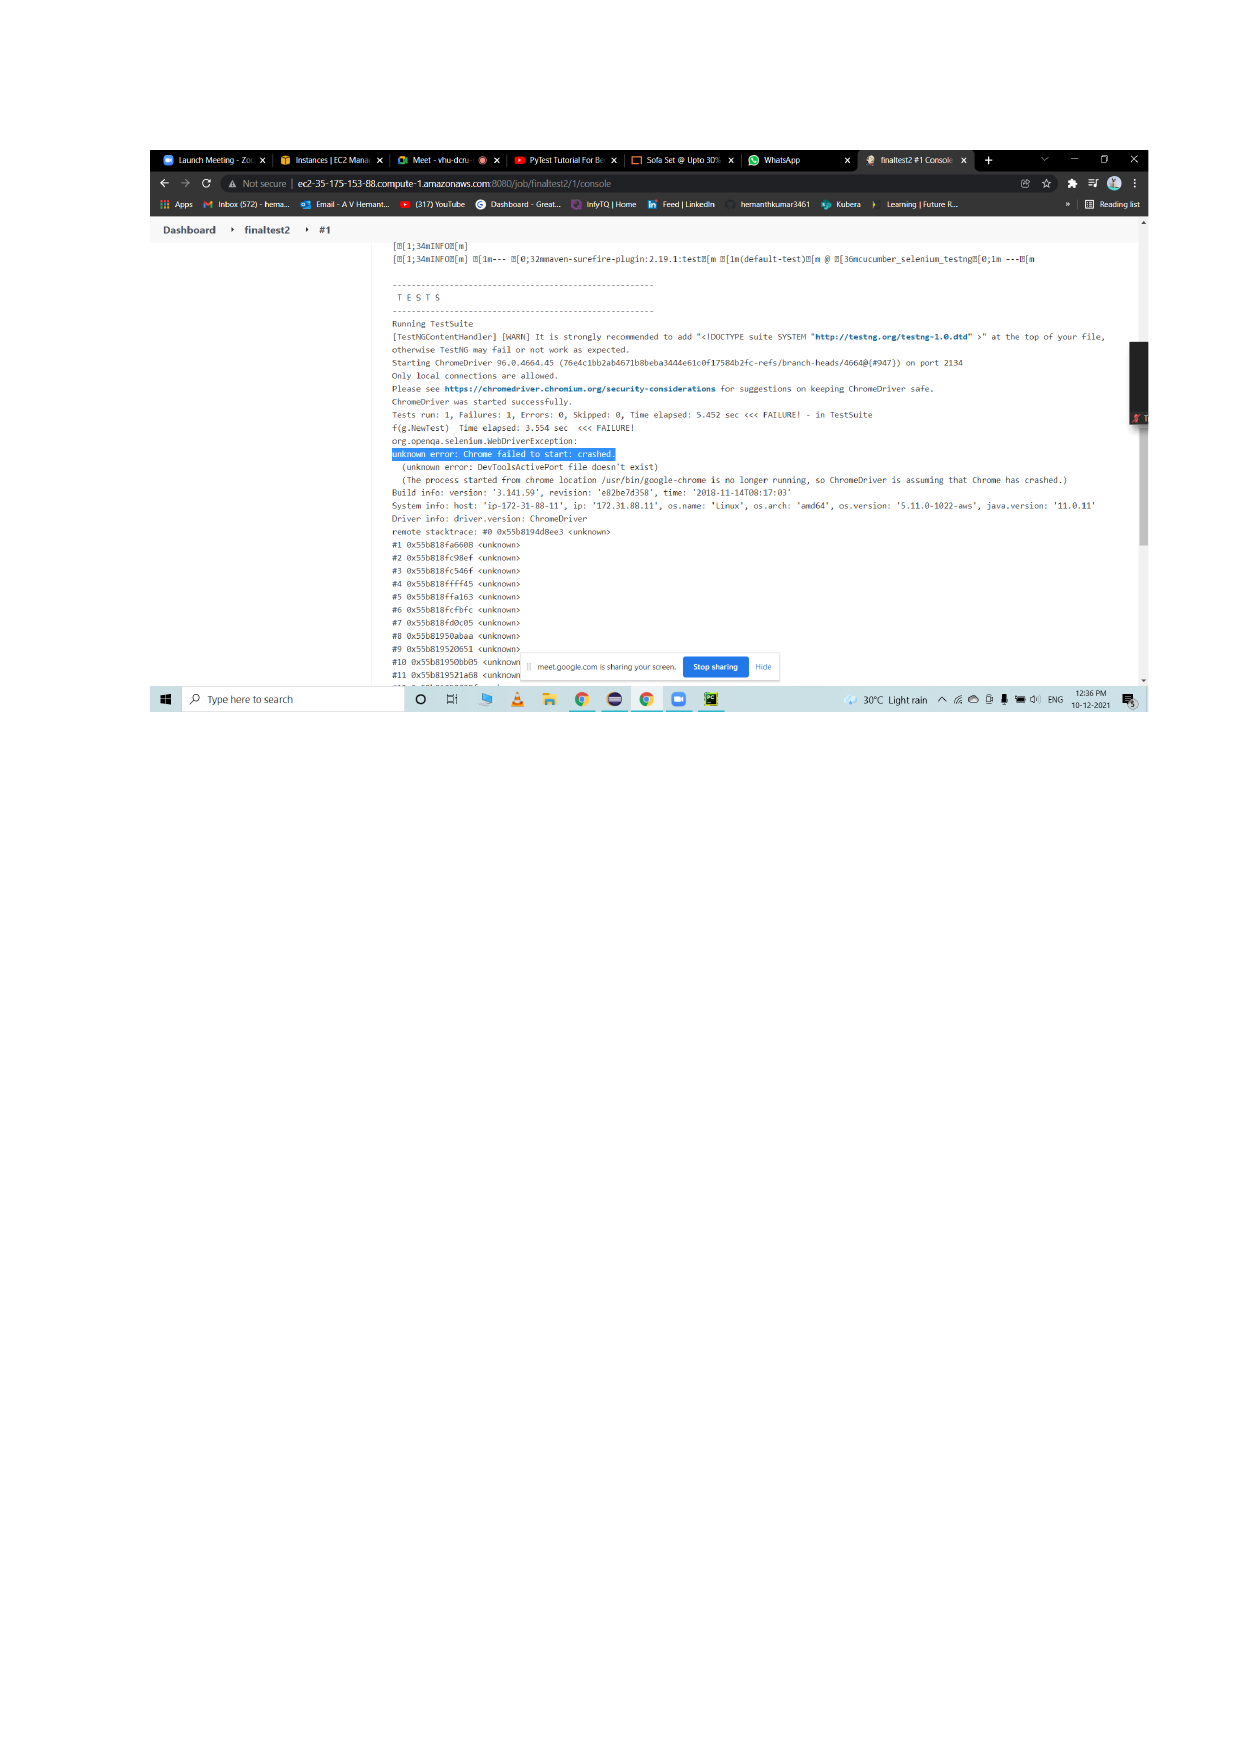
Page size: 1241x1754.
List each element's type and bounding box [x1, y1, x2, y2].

picture [150, 150, 1149, 712]
